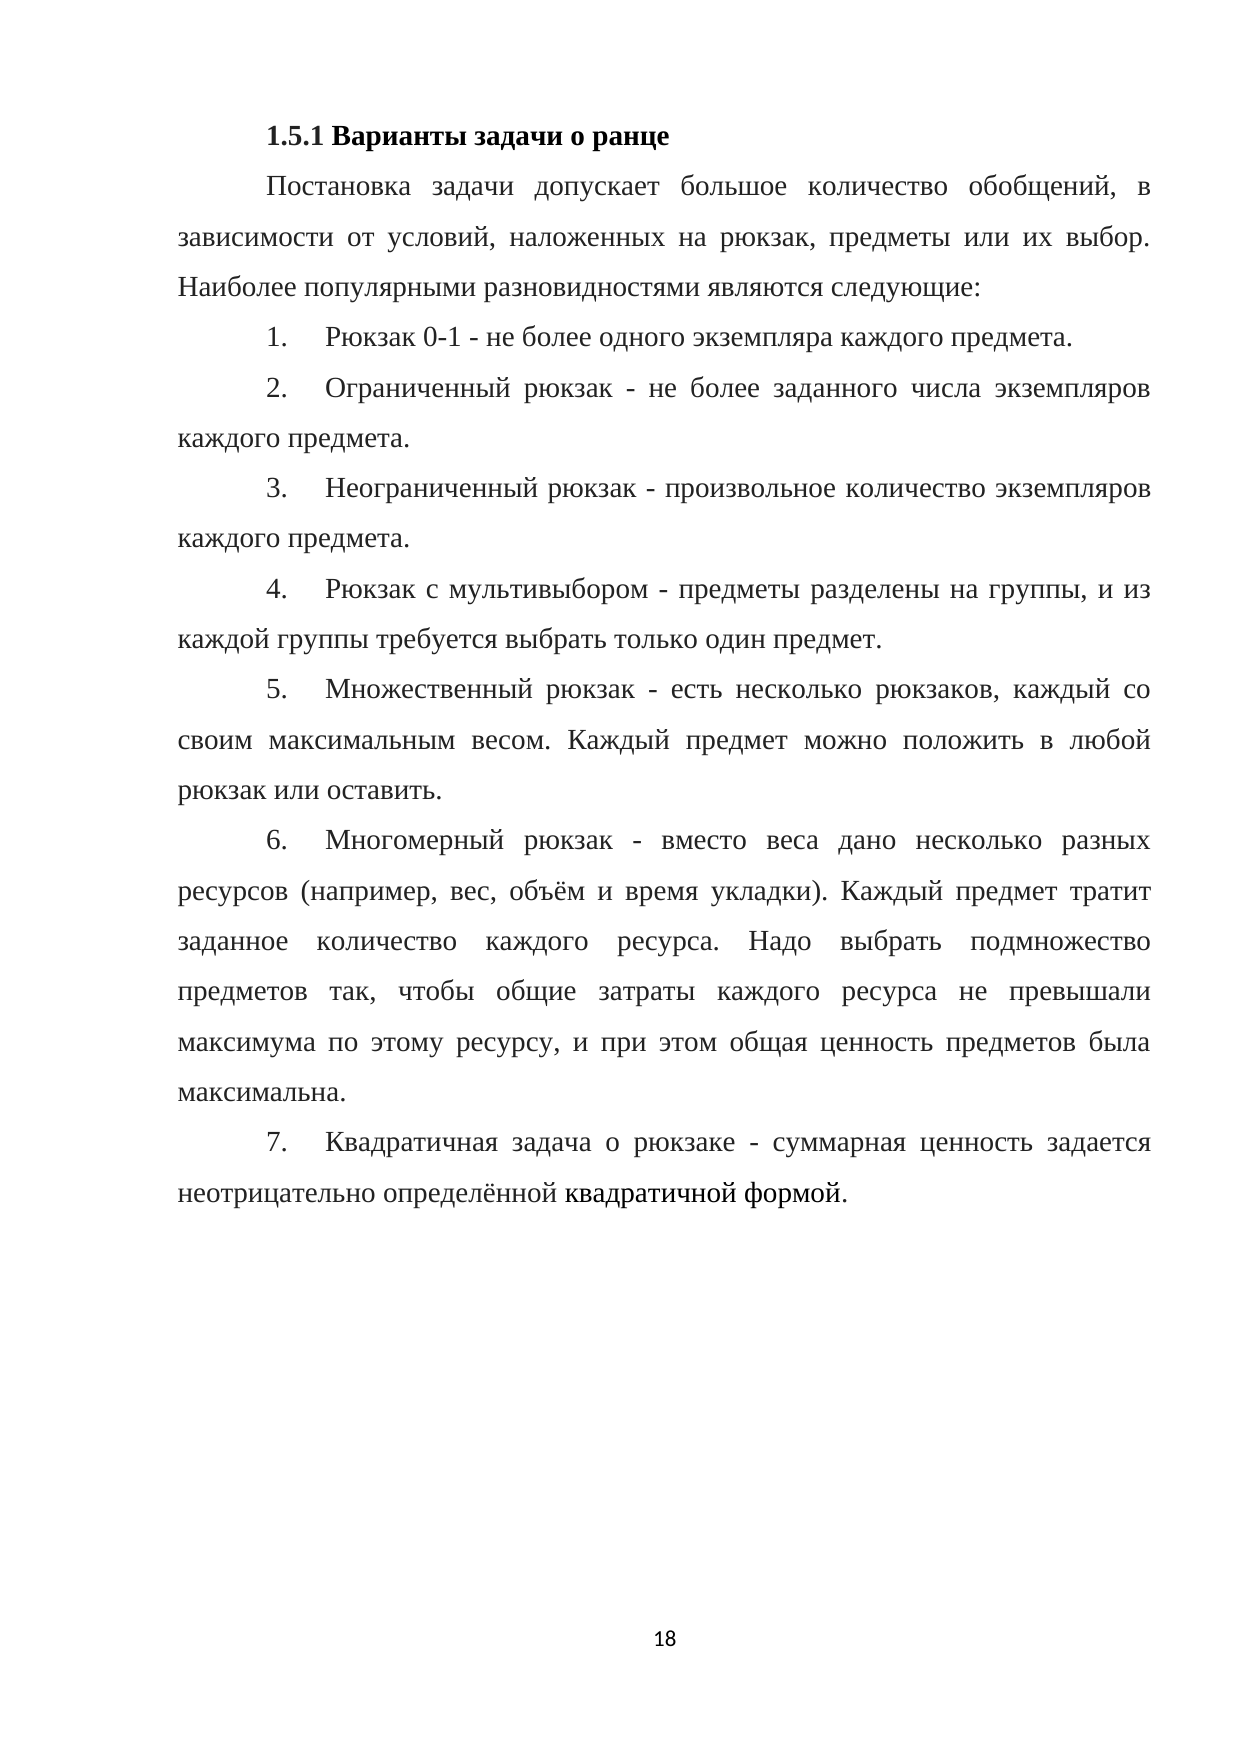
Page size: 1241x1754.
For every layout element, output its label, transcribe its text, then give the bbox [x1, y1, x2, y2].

list Рюкзак 0-1 - не более одного экземпляра каждого предмета. [177, 319, 1152, 353]
list Множественный рюкзак - есть несколько рюкзаков, каждый со своим максимальным весом. Каждый предмет можно положить в любой рюкзак или оставить. [177, 672, 1152, 806]
list Неограниченный рюкзак - произвольное количество экземпляров каждого предмета. [177, 470, 1152, 554]
subtitle 1.5.1 Варианты задачи о ранце [177, 118, 1152, 152]
list Многомерный рюкзак - вместо веса дано несколько разных ресурсов (например, вес, объём и время укладки). Каждый предмет тратит заданное количество каждого ресурса. Надо выбрать подмножество предметов так, чтобы общие затраты каждого ресурса не превышали максимума по этому ресурсу, и при этом общая ценность предметов была максимальна. [177, 822, 1152, 1108]
list Квадратичная задача о рюкзаке - суммарная ценность задается неотрицательно определённой квадратичной формой. [177, 1124, 1152, 1208]
text Постановка задачи допускает большое количество обобщений, в зависимости от условий, наложенных на рюкзак, предметы или их выбор. Наиболее популярными разновидностями являются следующие: [177, 168, 1152, 303]
list Рюкзак с мультивыбором - предметы разделены на группы, и из каждой группы требуется выбрать только один предмет. [177, 571, 1152, 655]
list Ограниченный рюкзак - не более заданного числа экземпляров каждого предмета. [177, 370, 1152, 453]
